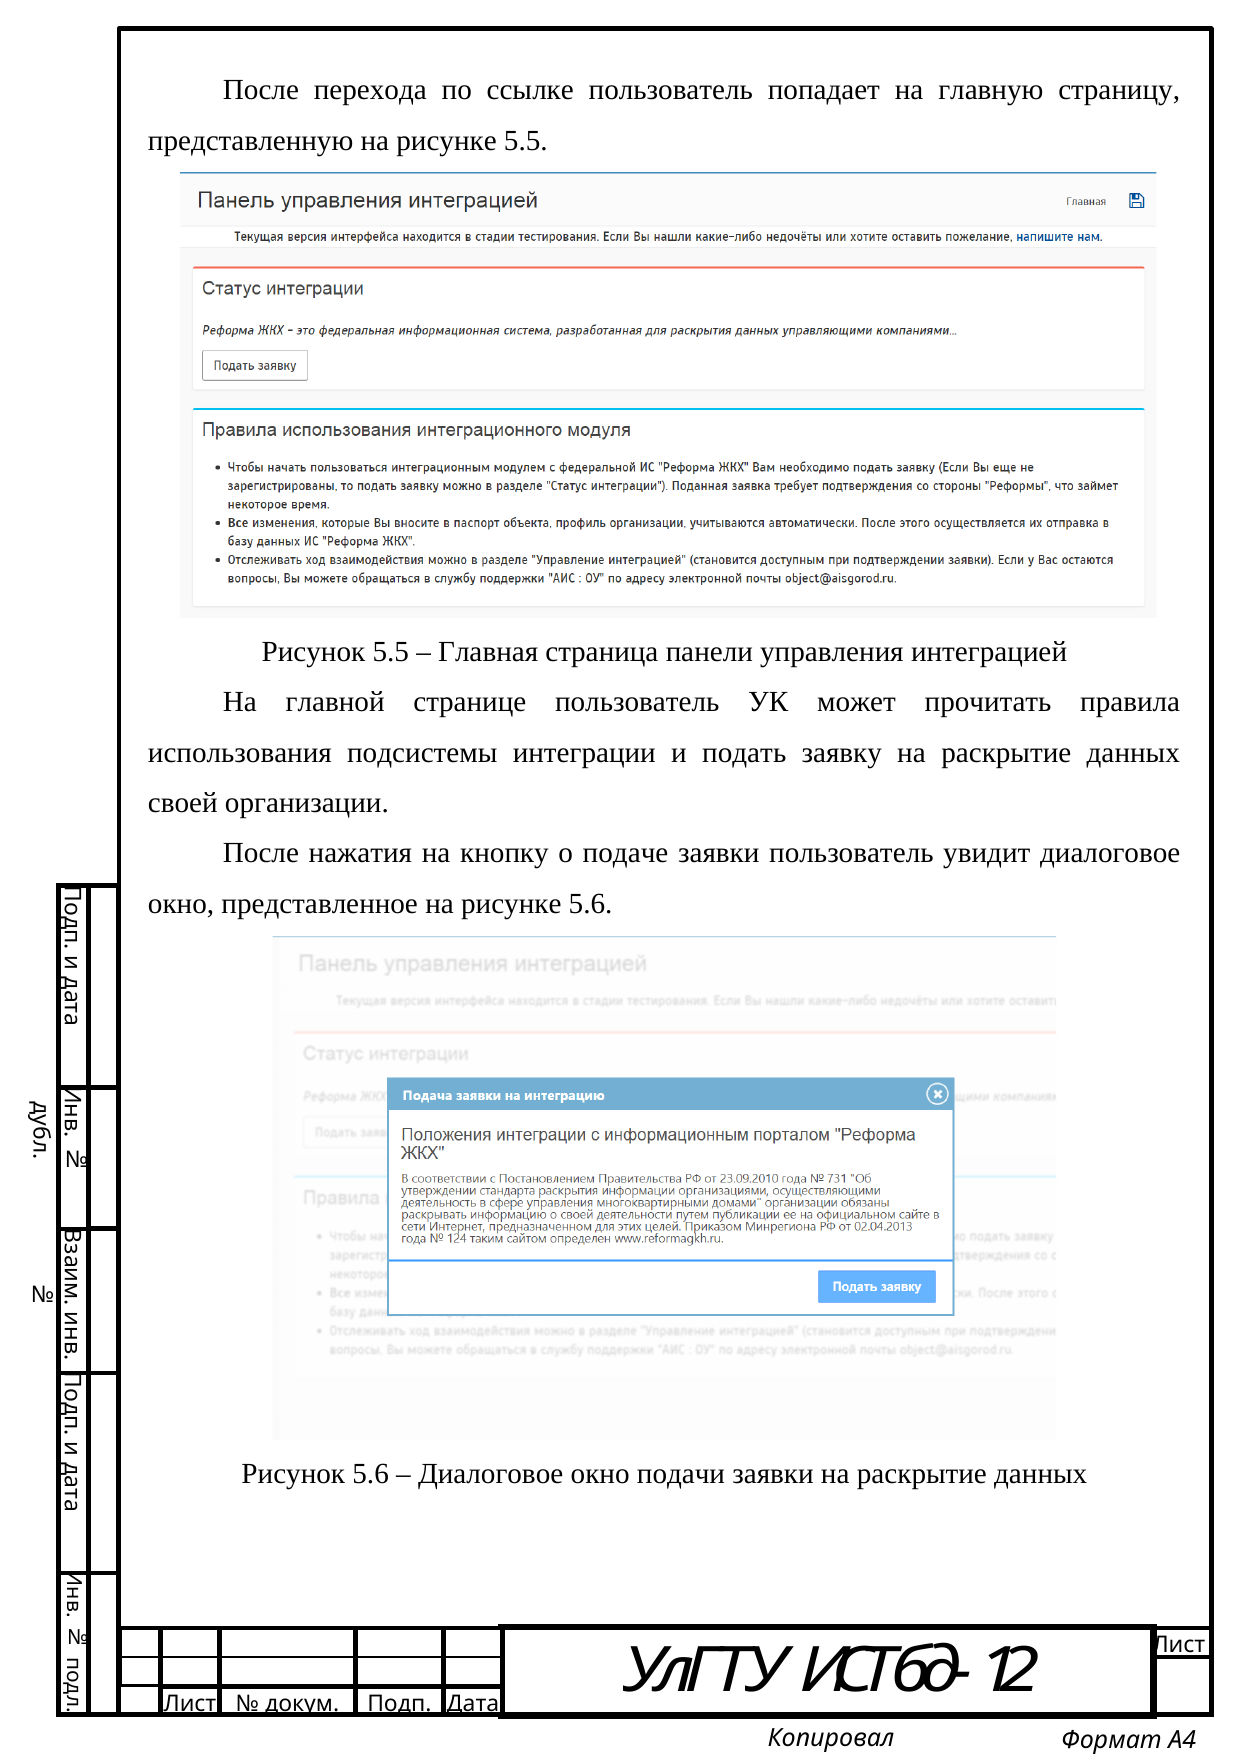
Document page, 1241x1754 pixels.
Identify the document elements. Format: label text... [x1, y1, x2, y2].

text Рисунок 5.5 – Главная страница панели управления интеграцией [148, 634, 1181, 668]
text На главной странице пользователь УК может прочитать правила использования подсистемы интеграции и подать заявку на раскрытие данных своей организации. [148, 684, 1181, 819]
picture [272, 936, 1057, 1440]
text Рисунок 5.6 – Диалоговое окно подачи заявки на раскрытие данных [148, 1456, 1181, 1490]
picture [180, 172, 1157, 618]
text После нажатия на кнопку о подаче заявки пользователь увидит диалоговое окно, представленное на рисунке 5.6. [148, 836, 1181, 919]
text После перехода по ссылке пользователь попадает на главную страницу, представленную на рисунке 5.5. [148, 72, 1181, 156]
